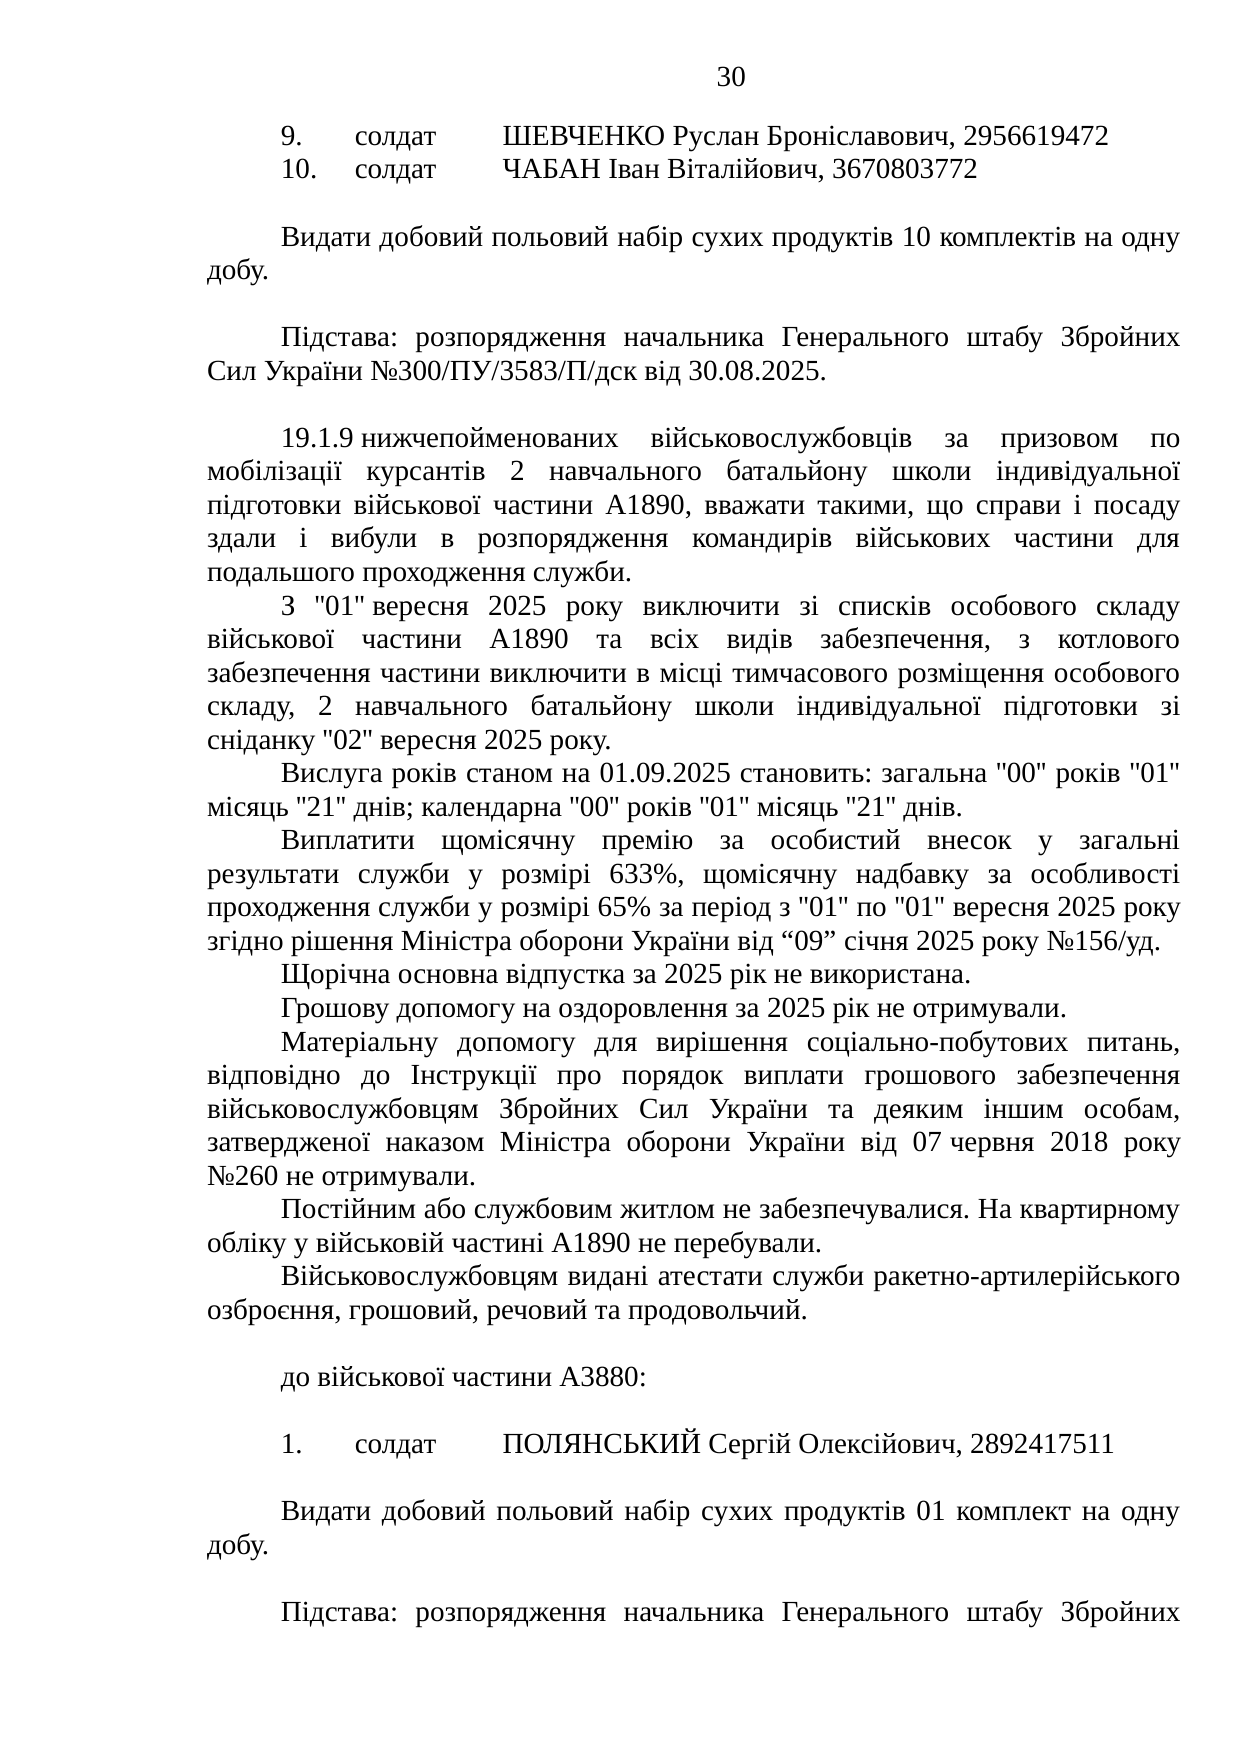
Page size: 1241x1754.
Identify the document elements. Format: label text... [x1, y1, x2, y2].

text Видати добовий польовий набір сухих продуктів 10 комплектів на одну добу. [207, 219, 1181, 286]
text З ''01'' вересня 2025 року виключити зі списків особового складу військової частини А1890 та всіх видів забезпечення, з котлового забезпечення частини виключити в місці тимчасового розміщення особового складу, 2 навчального батальйону школи індивідуальної підготовки зі сніданку ''02'' вересня 2025 року. [207, 588, 1181, 755]
list солдат ПОЛЯНСЬКИЙ Сергій Олексійович, 2892417511 [207, 1426, 1181, 1460]
subtitle нижчепойменованих військовослужбовців за призовом по мобілізації курсантів 2 навчального батальйону школи індивідуальної підготовки військової частини А1890, вважати такими, що справи і посаду здали і вибули в розпорядження командирів військових частини для подальшого проходження служби. [207, 420, 1181, 588]
text Військовослужбовцям видані атестати служби ракетно-артилерійського озброєння, грошовий, речовий та продовольчий. [207, 1258, 1181, 1326]
text Матеріальну допомогу для вирішення соціально-побутових питань, відповідно до Інструкції про порядок виплати грошового забезпечення військовослужбовцям Збройних Сил України та деяким іншим особам, затвердженої наказом Міністра оборони України від 07 червня 2018 року №260 не отримували. [207, 1024, 1181, 1191]
list солдат ЧАБАН Іван Віталійович, 3670803772 [207, 152, 1181, 185]
text Підстава: розпорядження начальника Генерального штабу Збройних Сил України №300/ПУ/3583/П/дск від 30.08.2025. [207, 319, 1181, 386]
text Постійним або службовим житлом не забезпечувалися. На квартирному обліку у військовій частині А1890 не перебували. [207, 1191, 1181, 1258]
text Грошову допомогу на оздоровлення за 2025 рік не отримували. [207, 990, 1181, 1024]
text Виплатити щомісячну премію за особистий внесок у загальні результати служби у розмірі 633%, щомісячну надбавку за особливості проходження служби у розмірі 65% за період з ''01'' по ''01'' вересня 2025 року згідно рішення Міністра оборони України від “09” січня 2025 року №156/уд. [207, 822, 1181, 957]
text Видати добовий польовий набір сухих продуктів 01 комплект на одну добу. [207, 1493, 1181, 1560]
list солдат ШЕВЧЕНКО Руслан Броніславович, 2956619472 [207, 118, 1181, 152]
text Щорічна основна відпустка за 2025 рік не використана. [207, 957, 1181, 990]
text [207, 1594, 1181, 1627]
text до військової частини А3880: [207, 1359, 1181, 1393]
text Вислуга років станом на 01.09.2025 становить: загальна ''00'' років ''01'' місяць ''21'' днів; календарна ''00'' років ''01'' місяць ''21'' днів. [207, 755, 1181, 822]
